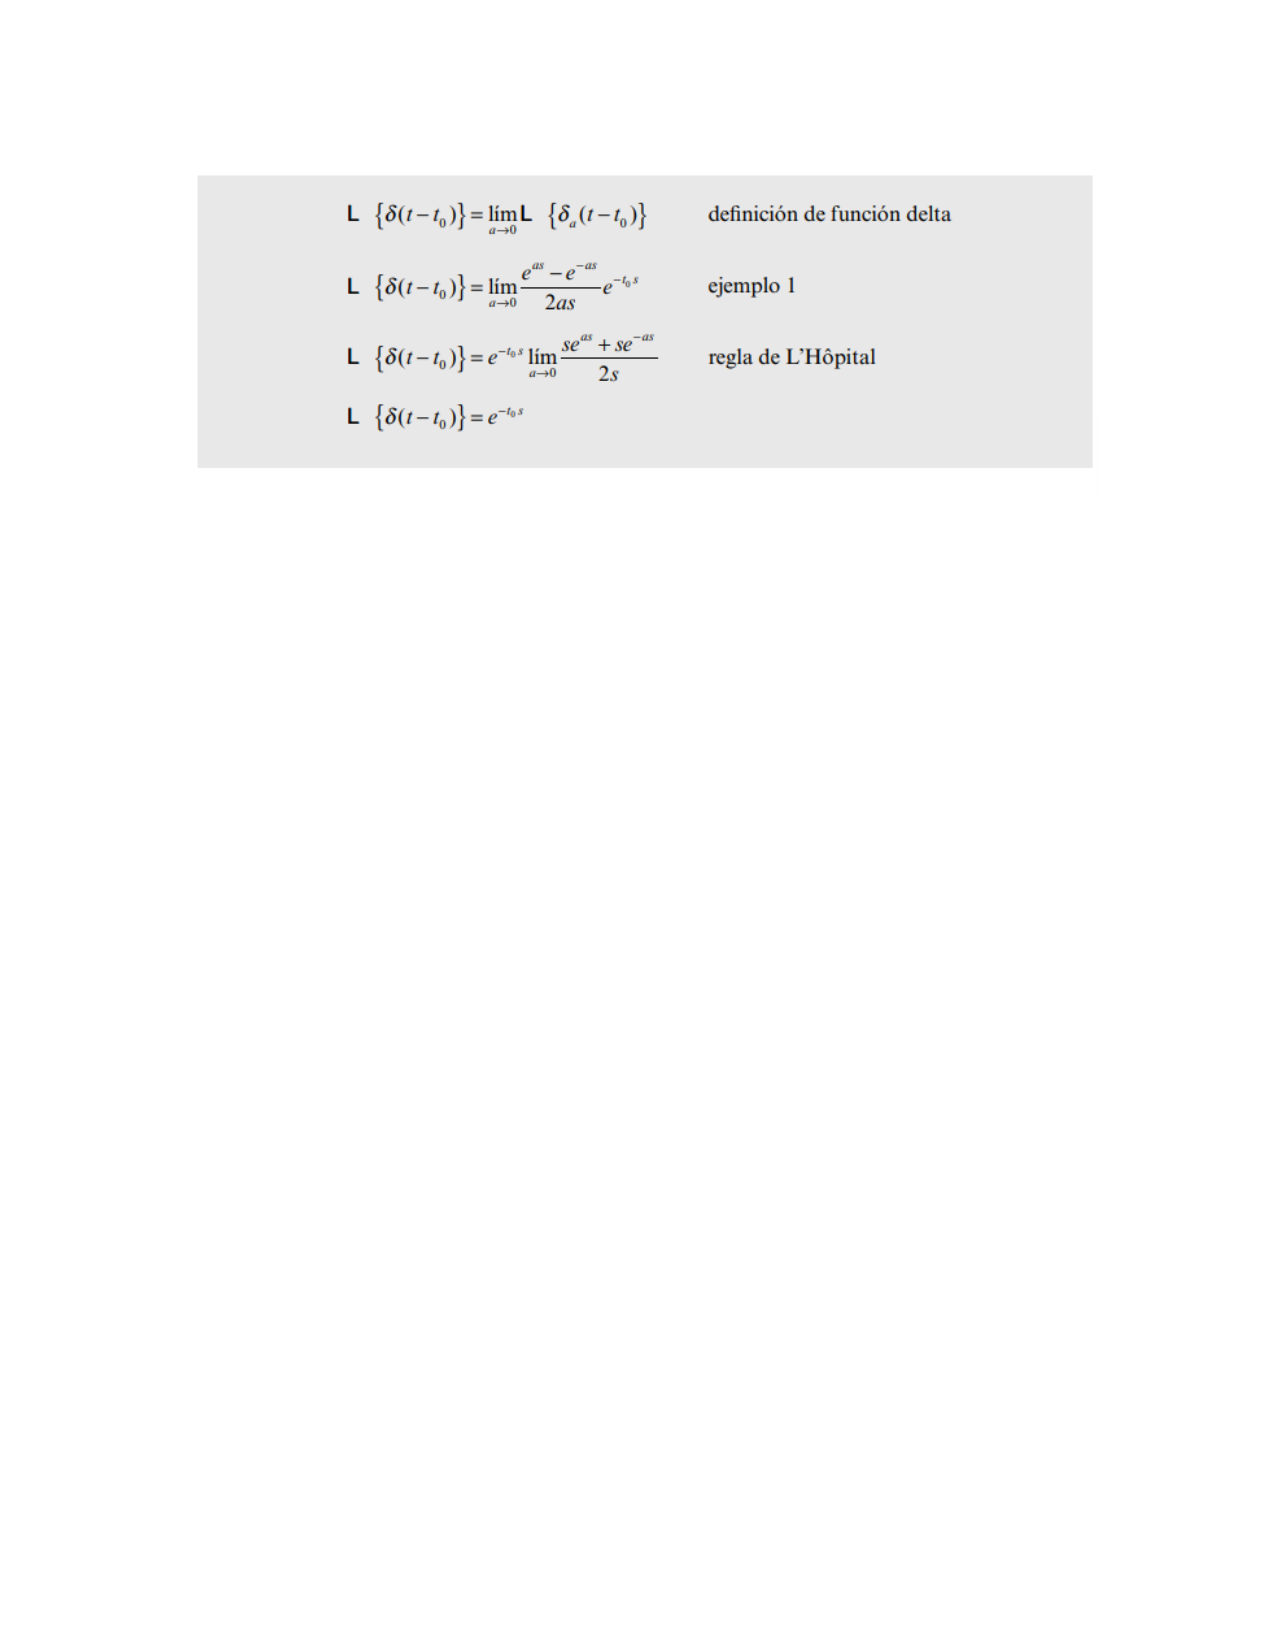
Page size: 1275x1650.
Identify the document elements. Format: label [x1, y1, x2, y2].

picture [177, 147, 1098, 498]
